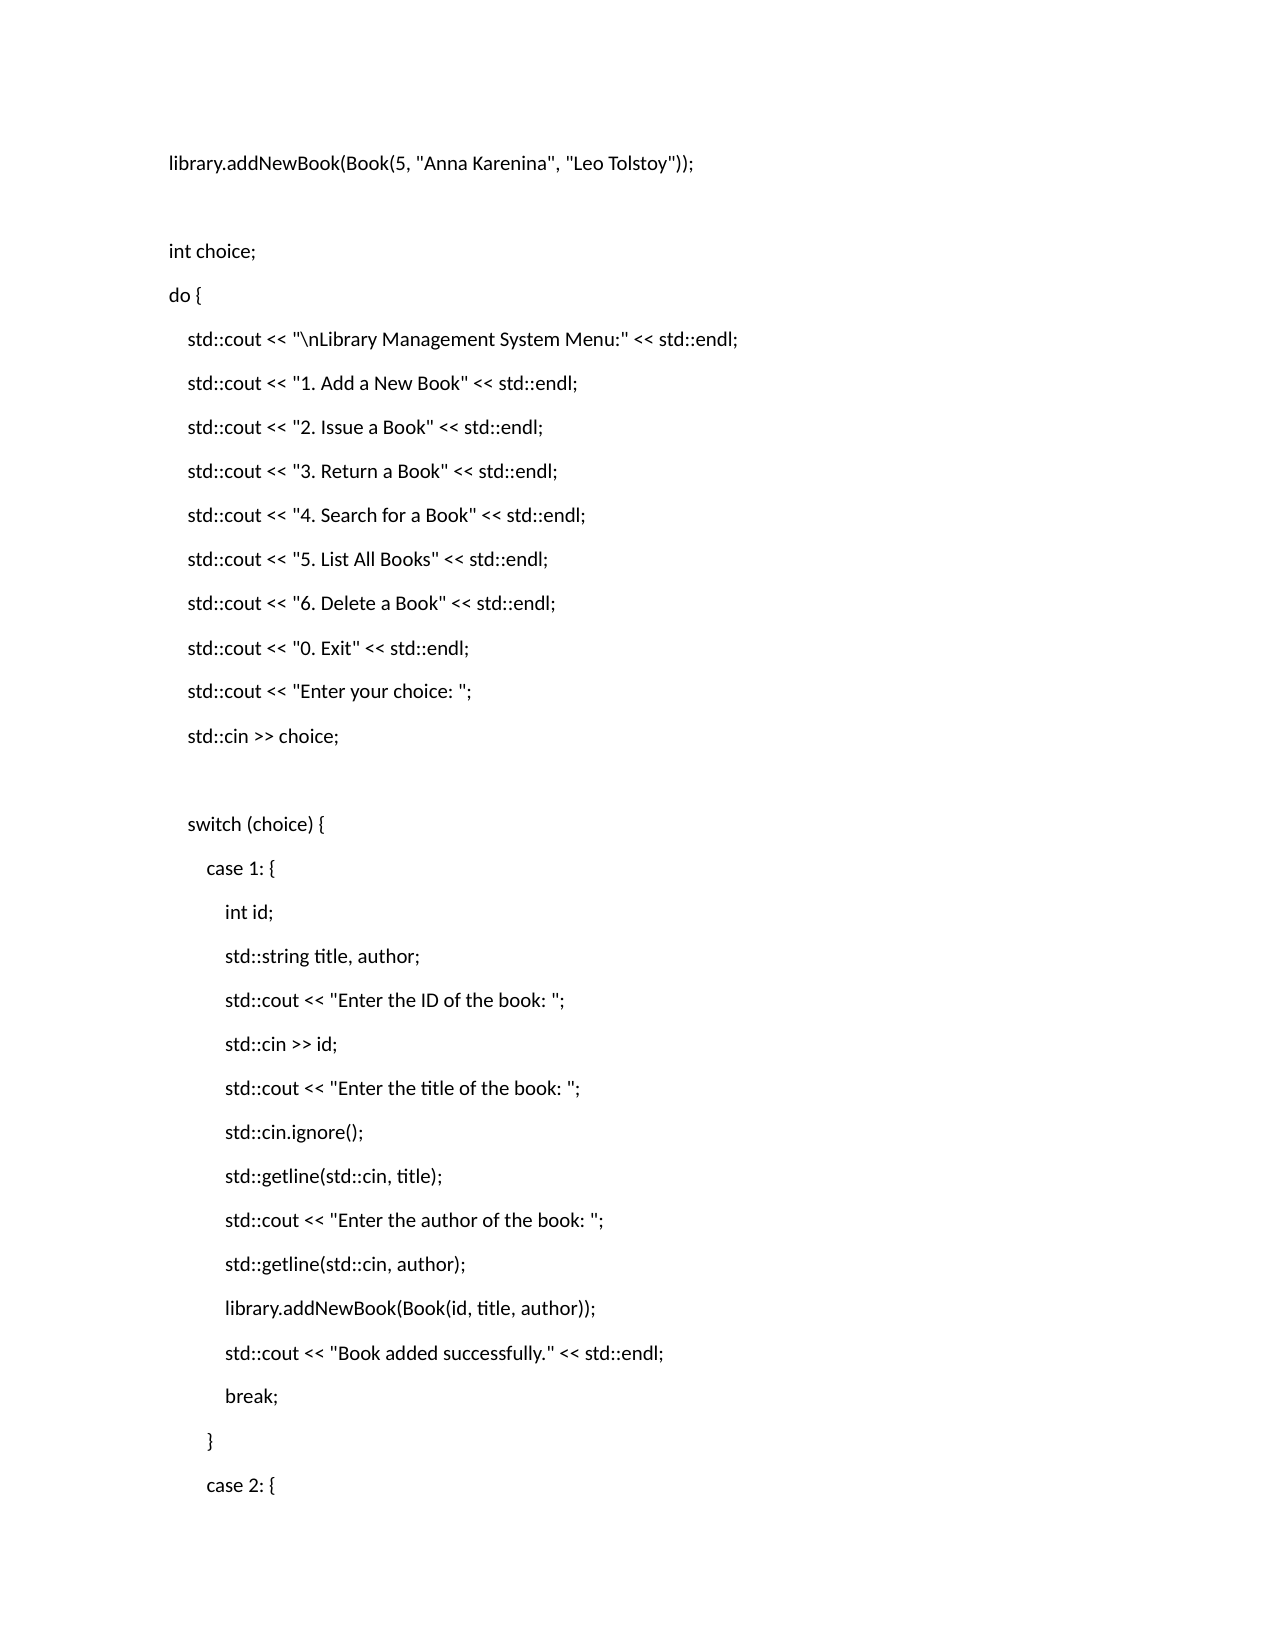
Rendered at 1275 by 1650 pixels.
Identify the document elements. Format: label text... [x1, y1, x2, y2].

text std::cout << "Enter the ID of the book: "; [150, 987, 1125, 1013]
text std::getline(std::cin, title); [150, 1163, 1125, 1189]
text std::string title, author; [150, 943, 1125, 968]
text library.addNewBook(Book(5, "Anna Karenina", "Leo Tolstoy")); [150, 150, 1125, 175]
text library.addNewBook(Book(id, title, author)); [150, 1296, 1125, 1321]
text std::cout << "6. Delete a Book" << std::endl; [150, 591, 1125, 616]
text std::cout << "Enter your choice: "; [150, 679, 1125, 704]
text std::cout << "Enter the title of the book: "; [150, 1075, 1125, 1101]
text std::cin >> choice; [150, 723, 1125, 748]
text case 2: { [150, 1472, 1125, 1497]
text std::cout << "1. Add a New Book" << std::endl; [150, 370, 1125, 396]
text std::cin >> id; [150, 1031, 1125, 1057]
text } [150, 1428, 1125, 1453]
text int choice; [150, 238, 1125, 263]
text do { [150, 282, 1125, 308]
text int id; [150, 899, 1125, 924]
text break; [150, 1384, 1125, 1409]
text case 1: { [150, 855, 1125, 880]
text std::cout << "\nLibrary Management System Menu:" << std::endl; [150, 326, 1125, 352]
text std::cout << "Book added successfully." << std::endl; [150, 1340, 1125, 1365]
text std::getline(std::cin, author); [150, 1252, 1125, 1277]
text std::cout << "2. Issue a Book" << std::endl; [150, 414, 1125, 440]
text std::cout << "4. Search for a Book" << std::endl; [150, 502, 1125, 528]
text std::cout << "0. Exit" << std::endl; [150, 635, 1125, 660]
text std::cout << "5. List All Books" << std::endl; [150, 547, 1125, 572]
text std::cout << "Enter the author of the book: "; [150, 1207, 1125, 1233]
text std::cout << "3. Return a Book" << std::endl; [150, 458, 1125, 484]
text std::cin.ignore(); [150, 1119, 1125, 1145]
text switch (choice) { [150, 811, 1125, 836]
